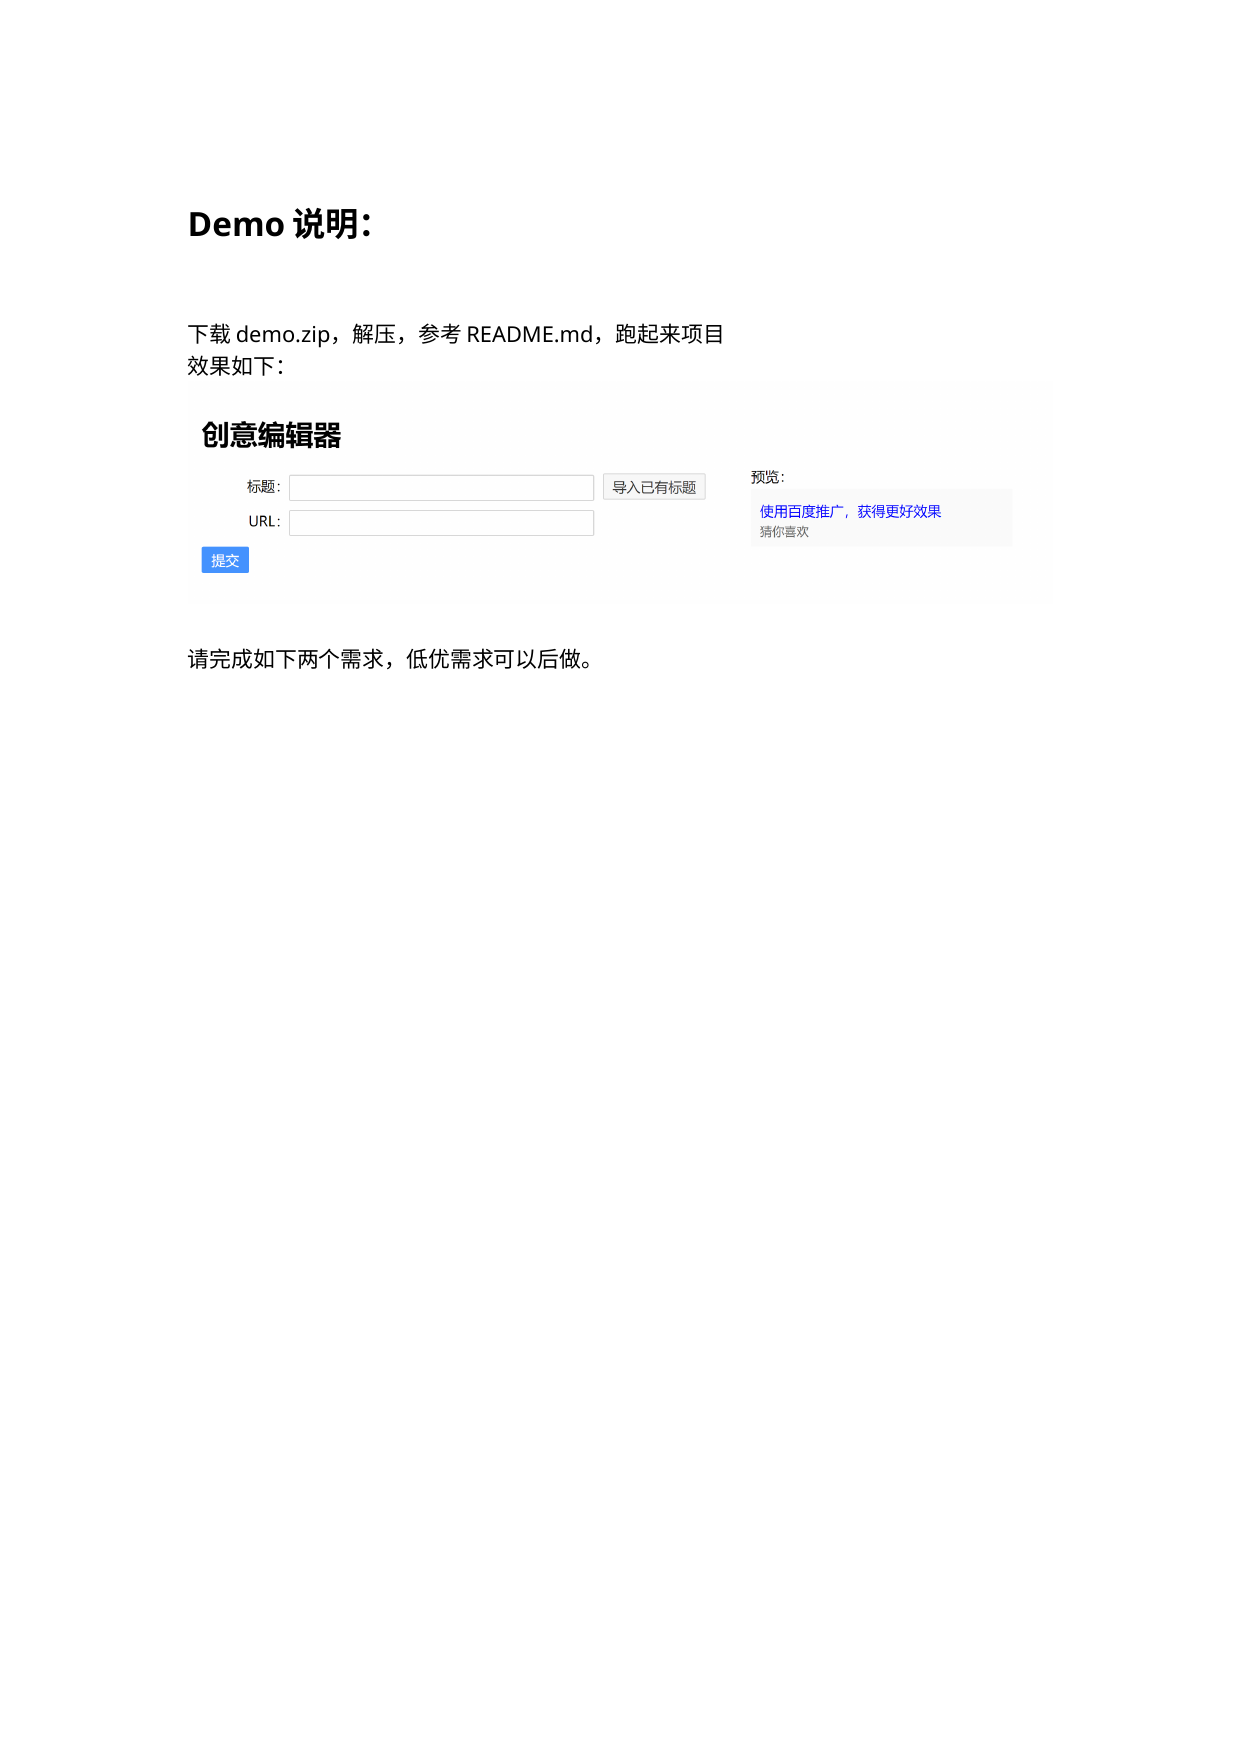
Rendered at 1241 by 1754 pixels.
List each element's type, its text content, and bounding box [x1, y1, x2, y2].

subtitle Demo说明： [187, 189, 1053, 254]
picture [187, 381, 1053, 604]
text 下载demo.zip，解压，参考README.md，跑起来项目 [187, 316, 1053, 349]
text 效果如下： [187, 349, 1053, 381]
text 请完成如下两个需求，低优需求可以后做。 [187, 641, 1053, 674]
